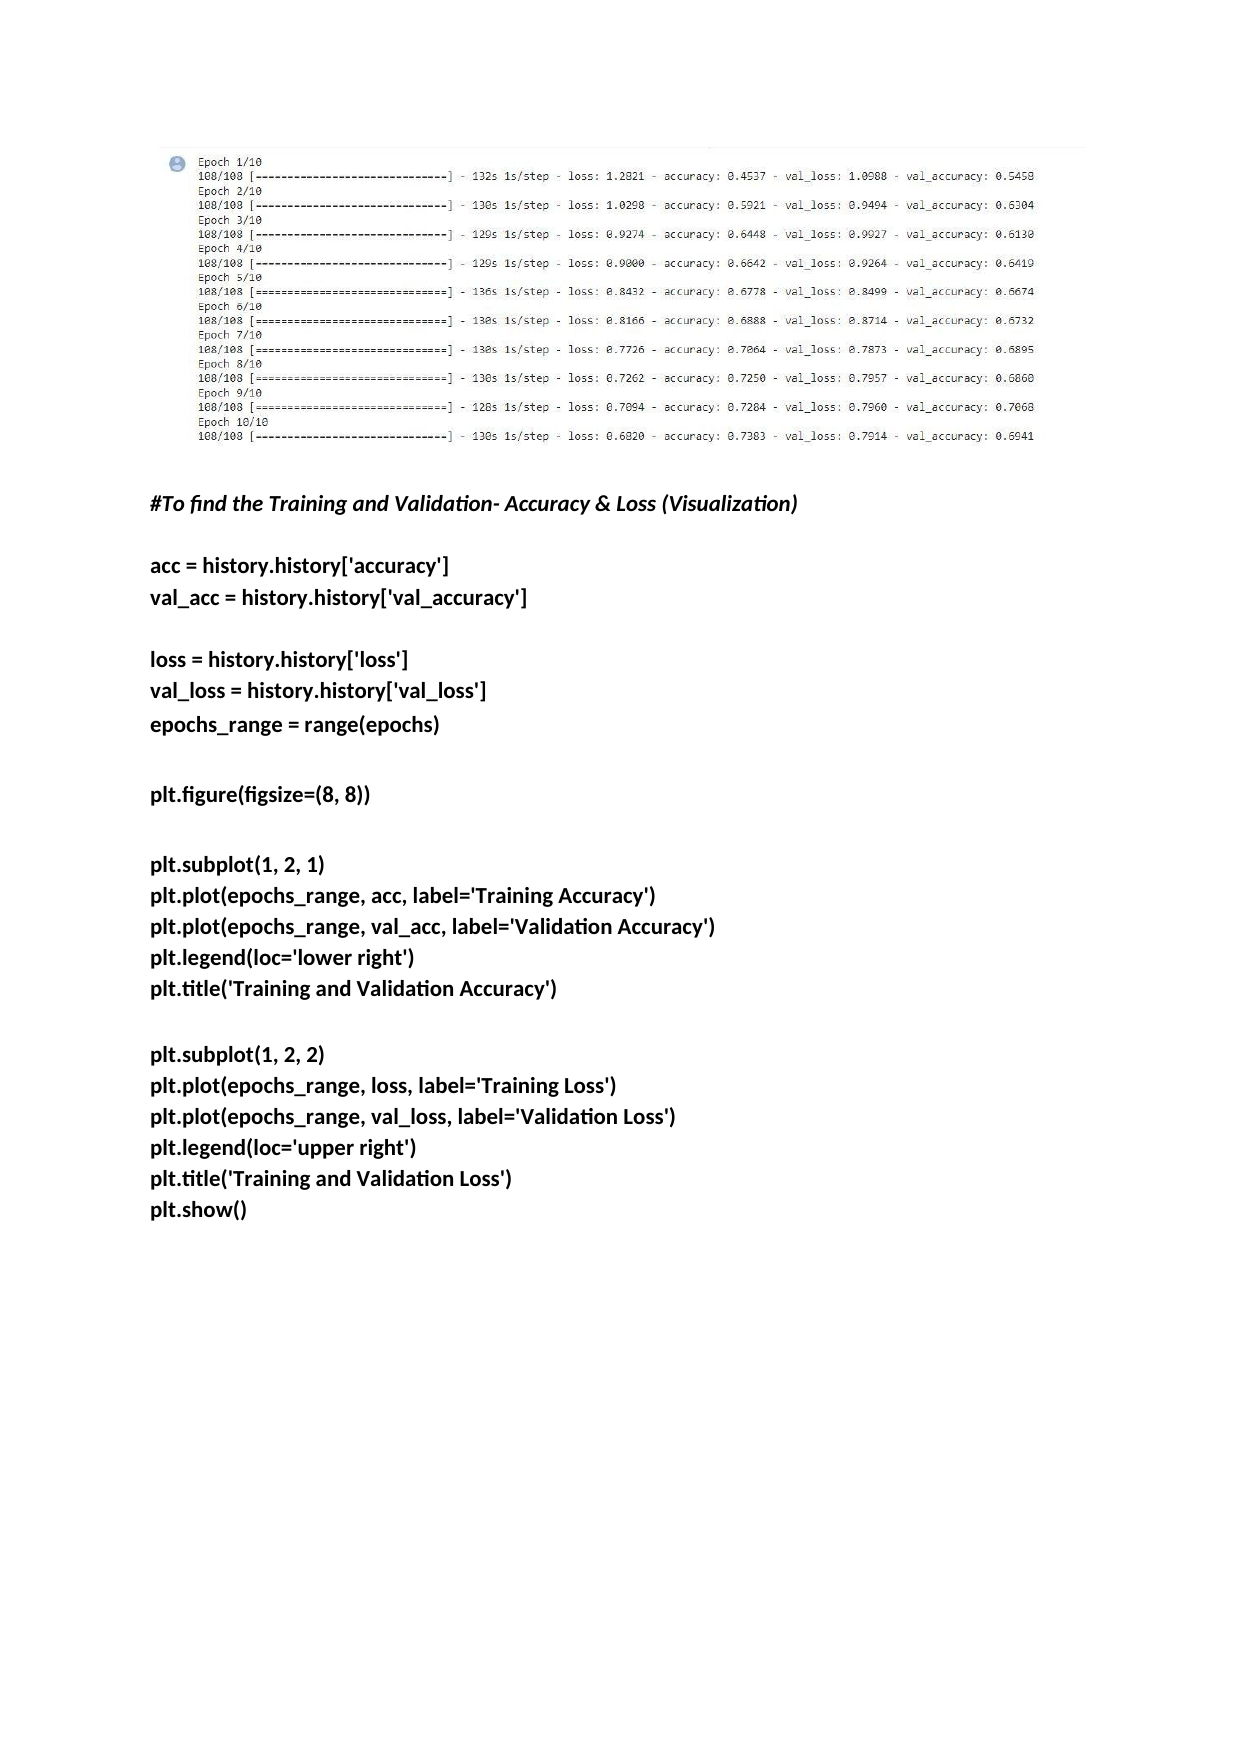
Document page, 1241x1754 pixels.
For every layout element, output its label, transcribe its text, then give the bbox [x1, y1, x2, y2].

text plt.plot(epochs_range, acc, label='Training Accuracy') plt.plot(epochs_range, val_acc, label='Validation Accuracy') plt.legend(loc='lower right') [150, 881, 718, 971]
text plt.title('Training and Validation Accuracy') [150, 974, 1101, 1002]
text plt.subplot(1, 2, 2) [150, 1040, 1101, 1068]
picture [156, 147, 1087, 446]
text plt.subplot(1, 2, 1) [150, 850, 1101, 878]
text val_acc = history.history['val_accuracy'] [150, 583, 1101, 611]
text epochs_range = range(epochs) plt.figure(figsize=(8, 8)) [150, 710, 442, 808]
text plt.plot(epochs_range, loss, label='Training Loss') plt.plot(epochs_range, val_loss, label='Validation Loss') plt.legend(loc='upper right') [150, 1071, 678, 1161]
text plt.title('Training and Validation Loss') plt.show() [150, 1164, 514, 1223]
text loss = history.history['loss'] val_loss = history.history['val_loss'] [150, 645, 487, 704]
text acc = history.history['accuracy'] [150, 551, 1101, 579]
text #To find the Training and Validation- Accuracy & Loss (Visualization) [150, 489, 1101, 517]
